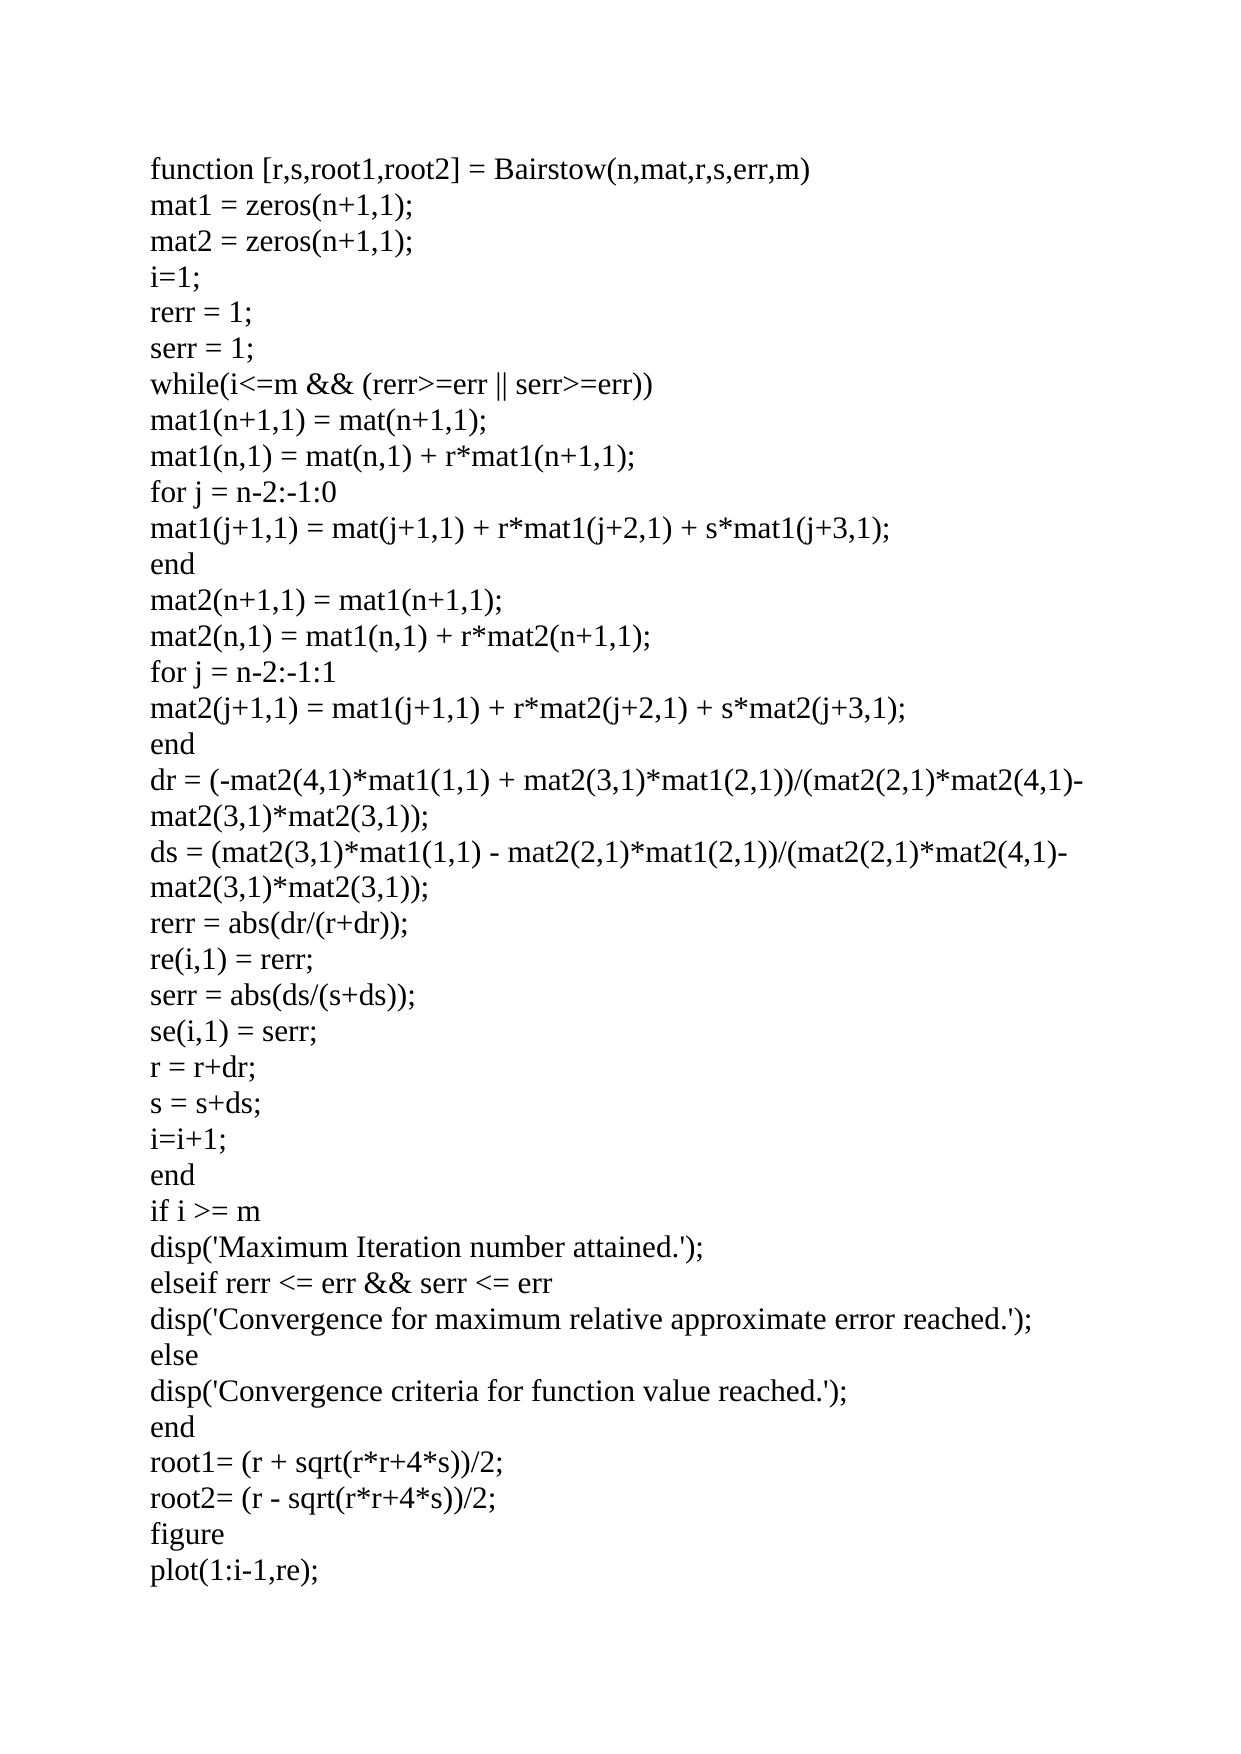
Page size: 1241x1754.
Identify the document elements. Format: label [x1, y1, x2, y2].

text [150, 150, 1090, 1587]
